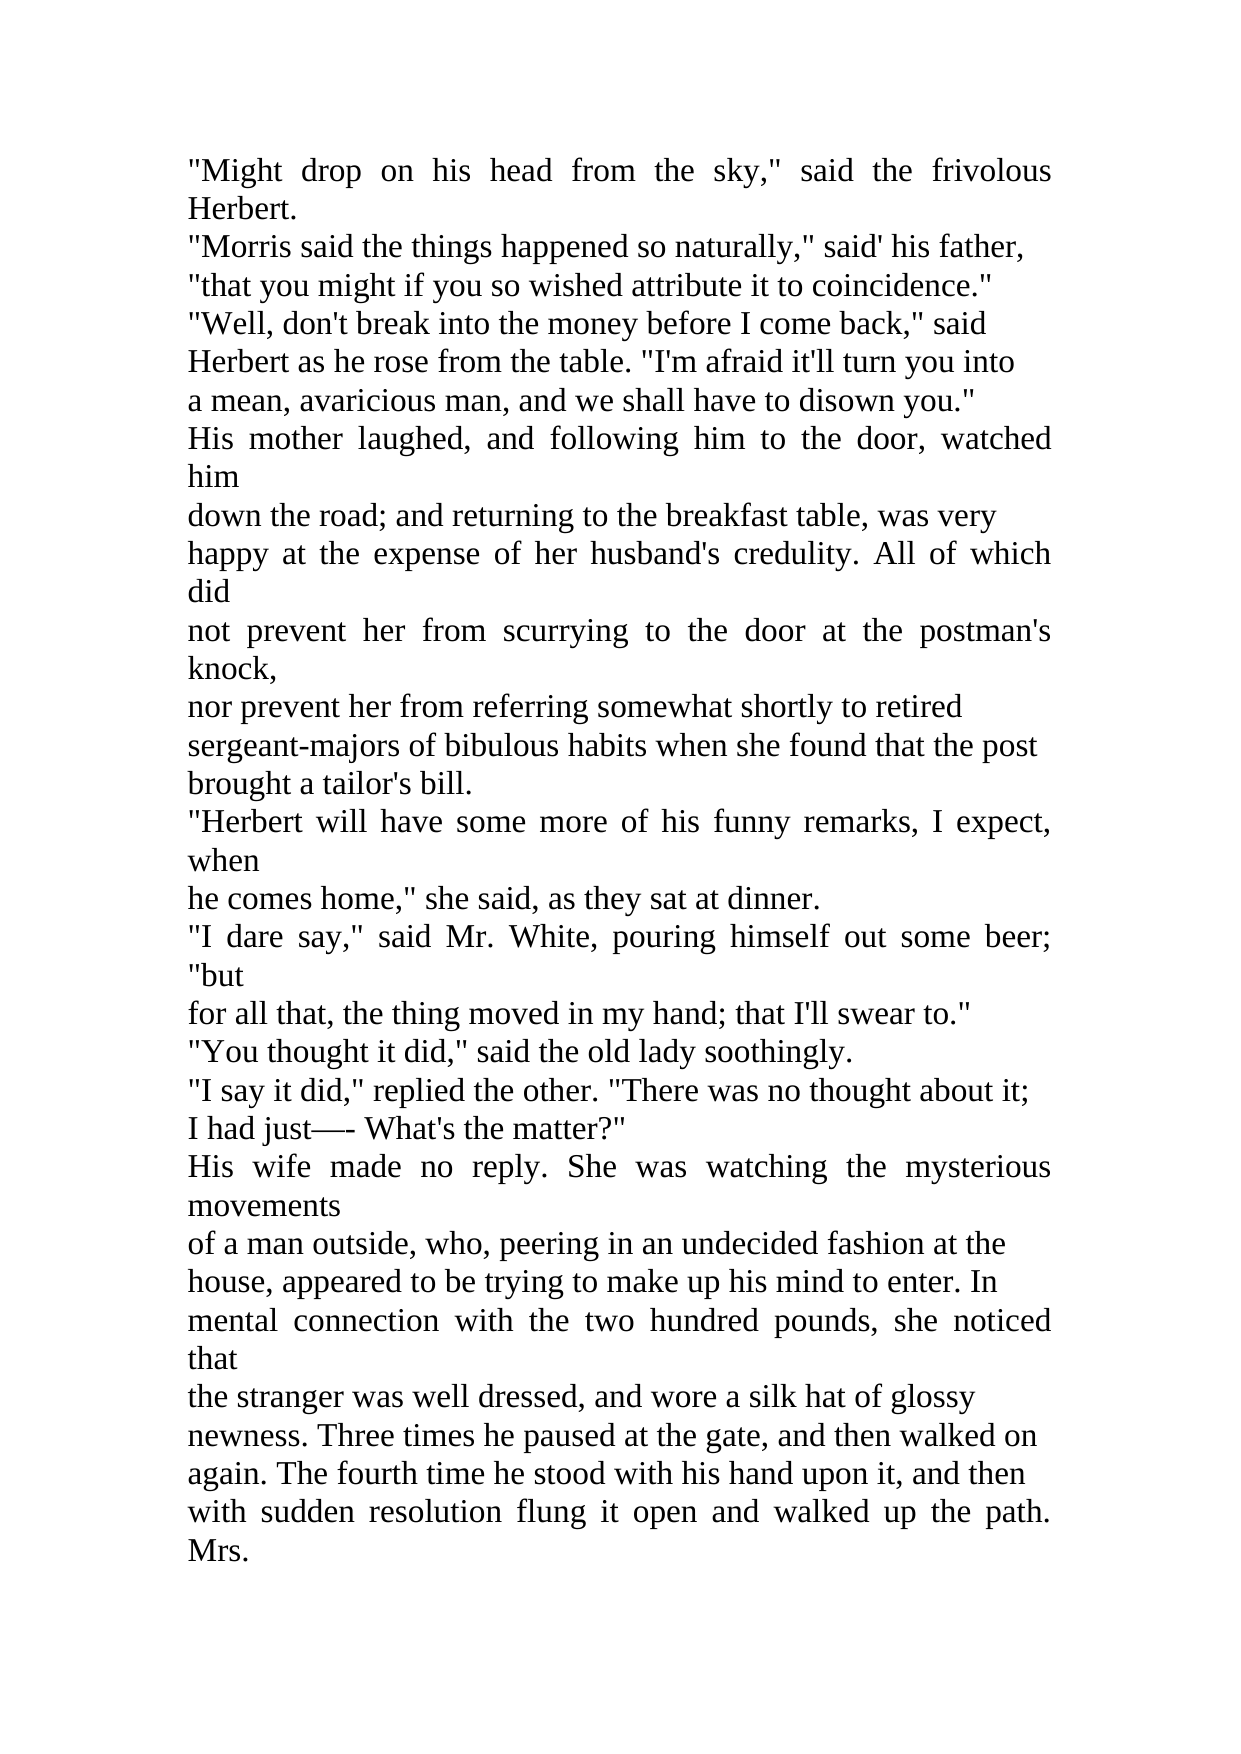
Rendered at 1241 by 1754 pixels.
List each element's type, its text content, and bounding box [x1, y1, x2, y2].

text "I say it did," replied the other. "There was no thought about it; [187, 1070, 1053, 1108]
text for all that, the thing moved in my hand; that I'll swear to." [187, 993, 1053, 1032]
text down the road; and returning to the breakfast table, was very [187, 495, 1053, 533]
text "that you might if you so wished attribute it to coincidence." [187, 265, 1053, 303]
text brought a tailor's bill. [187, 763, 1053, 802]
text Herbert as he rose from the table. "I'm afraid it'll turn you into [187, 342, 1053, 380]
text again. The fourth time he stood with his hand upon it, and then [187, 1453, 1053, 1492]
text he comes home," she said, as they sat at dinner. [187, 878, 1053, 917]
text house, appeared to be trying to make up his mind to enter. In [187, 1262, 1053, 1300]
text His wife made no reply. She was watching the mysterious movements [187, 1147, 1053, 1223]
text "Herbert will have some more of his funny remarks, I expect, when [187, 802, 1053, 878]
text "Morris said the things happened so naturally," said' his father, [187, 227, 1053, 265]
text with sudden resolution flung it open and walked up the path. Mrs. [187, 1492, 1053, 1568]
text not prevent her from scurrying to the door at the postman's knock, [187, 610, 1053, 687]
text "Might drop on his head from the sky," said the frivolous Herbert. [187, 150, 1053, 227]
text I had just—- What's the matter?" [187, 1108, 1053, 1147]
text "I dare say," said Mr. White, pouring himself out some beer; "but [187, 917, 1053, 993]
text happy at the expense of her husband's credulity. All of which did [187, 533, 1053, 610]
text the stranger was well dressed, and wore a silk hat of glossy [187, 1377, 1053, 1415]
text sergeant-majors of bibulous habits when she found that the post [187, 725, 1053, 763]
text "Well, don't break into the money before I come back," said [187, 303, 1053, 342]
text nor prevent her from referring somewhat shortly to retired [187, 687, 1053, 725]
text mental connection with the two hundred pounds, she noticed that [187, 1300, 1053, 1377]
text "You thought it did," said the old lady soothingly. [187, 1032, 1053, 1070]
text newness. Three times he paused at the gate, and then walked on [187, 1415, 1053, 1453]
text a mean, avaricious man, and we shall have to disown you." [187, 380, 1053, 418]
text of a man outside, who, peering in an undecided fashion at the [187, 1223, 1053, 1262]
text His mother laughed, and following him to the door, watched him [187, 418, 1053, 495]
